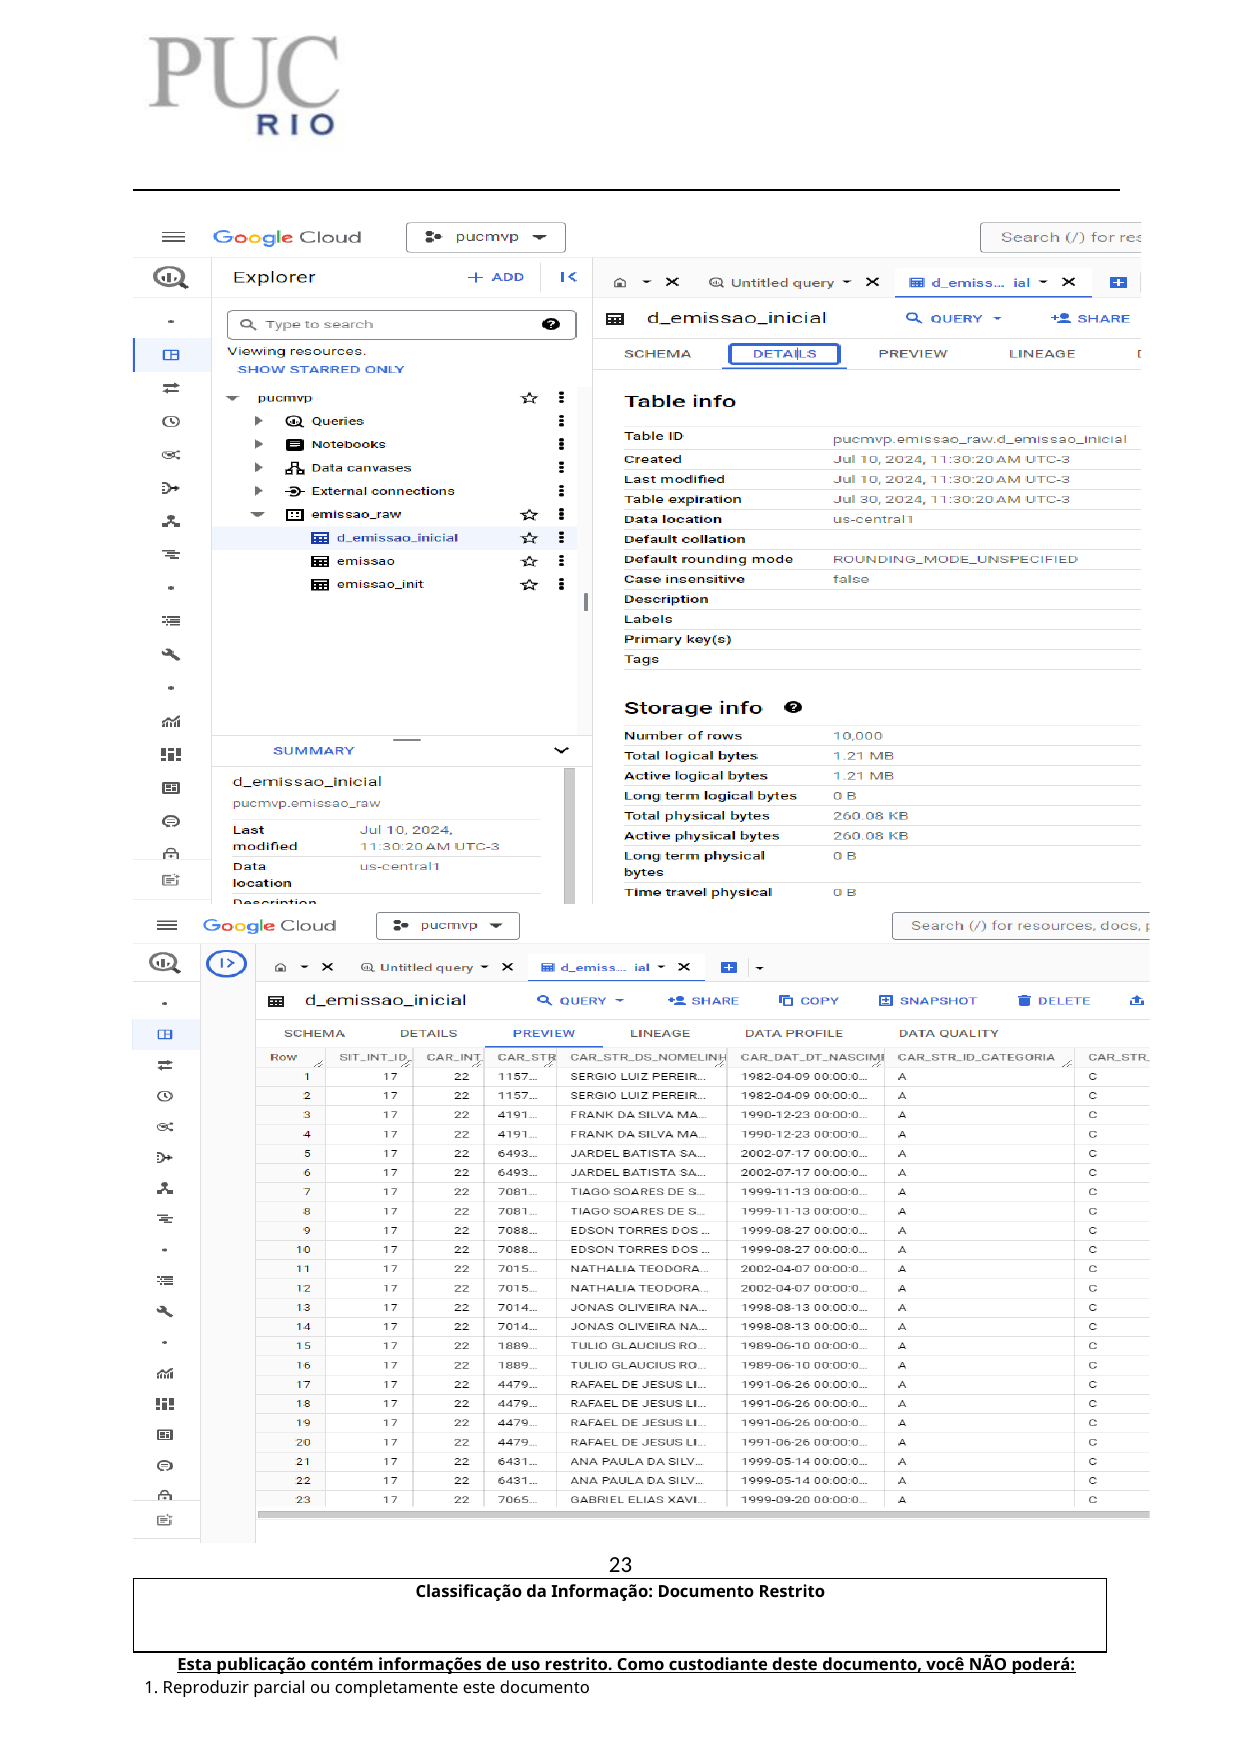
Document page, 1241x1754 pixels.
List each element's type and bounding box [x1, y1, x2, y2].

picture [132, 907, 1150, 1543]
picture [132, 218, 1142, 904]
picture [132, 24, 366, 151]
